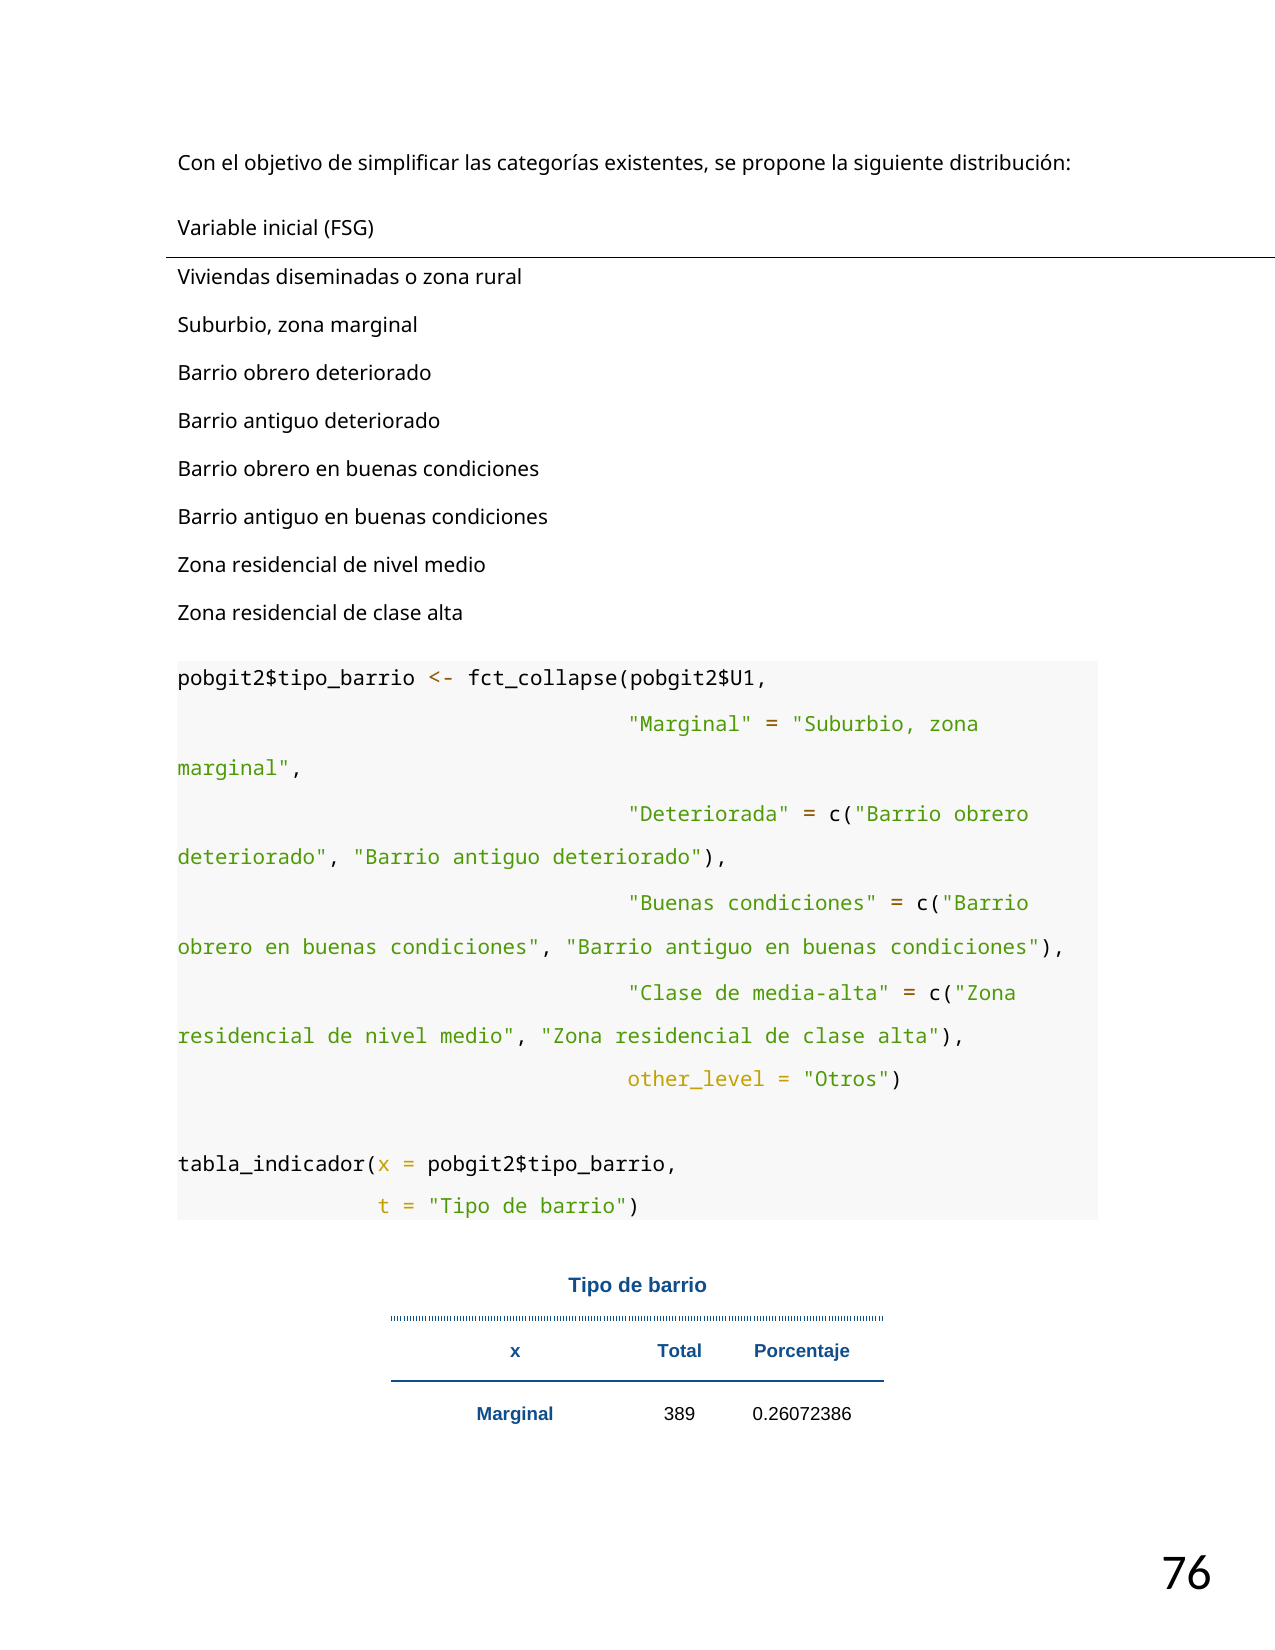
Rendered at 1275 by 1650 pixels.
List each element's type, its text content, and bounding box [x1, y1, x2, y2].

table_cell 389 [639, 1382, 720, 1444]
text pobgit2$tipo_barrio <- fct_collapse(pobgit2$U1, "Marginal" = "Suburbio, zona marginal", "Deteriorada" = c("Barrio obrero deteriorado", "Barrio antiguo deteriorado"), "Buenas condiciones" = c("Barrio obrero en buenas condiciones", "Barrio antiguo en buenas condiciones"), "Clase de media-alta" = c("Zona residencial de nivel medio", "Zona residencial de clase alta"), other_level = "Otros") tabla_indicador(x = pobgit2$tipo_barrio, t = "Tipo de barrio") [177, 661, 1098, 1220]
table_cell Barrio obrero deteriorado [166, 354, 1275, 402]
text Con el objetivo de simplificar las categorías existentes, se propone la siguiente distribución: [177, 148, 1098, 176]
table_cell x [391, 1316, 639, 1380]
table_cell 0.26072386 [720, 1382, 884, 1444]
table_cell Total [639, 1316, 720, 1380]
table_cell Barrio obrero en buenas condiciones [166, 450, 1275, 498]
table_cell Suburbio, zona marginal [166, 306, 1275, 354]
table_header Tipo de barrio [391, 1253, 884, 1316]
table_cell Barrio antiguo deteriorado [166, 402, 1275, 450]
table_header Variable inicial (FSG) [166, 209, 1275, 257]
table_cell Viviendas diseminadas o zona rural [166, 258, 1275, 306]
table_cell Zona residencial de clase alta [166, 594, 1275, 642]
table_cell Zona residencial de nivel medio [166, 546, 1275, 594]
table_cell Marginal [391, 1382, 639, 1444]
table_cell Barrio antiguo en buenas condiciones [166, 498, 1275, 546]
table_cell Porcentaje [720, 1316, 884, 1380]
